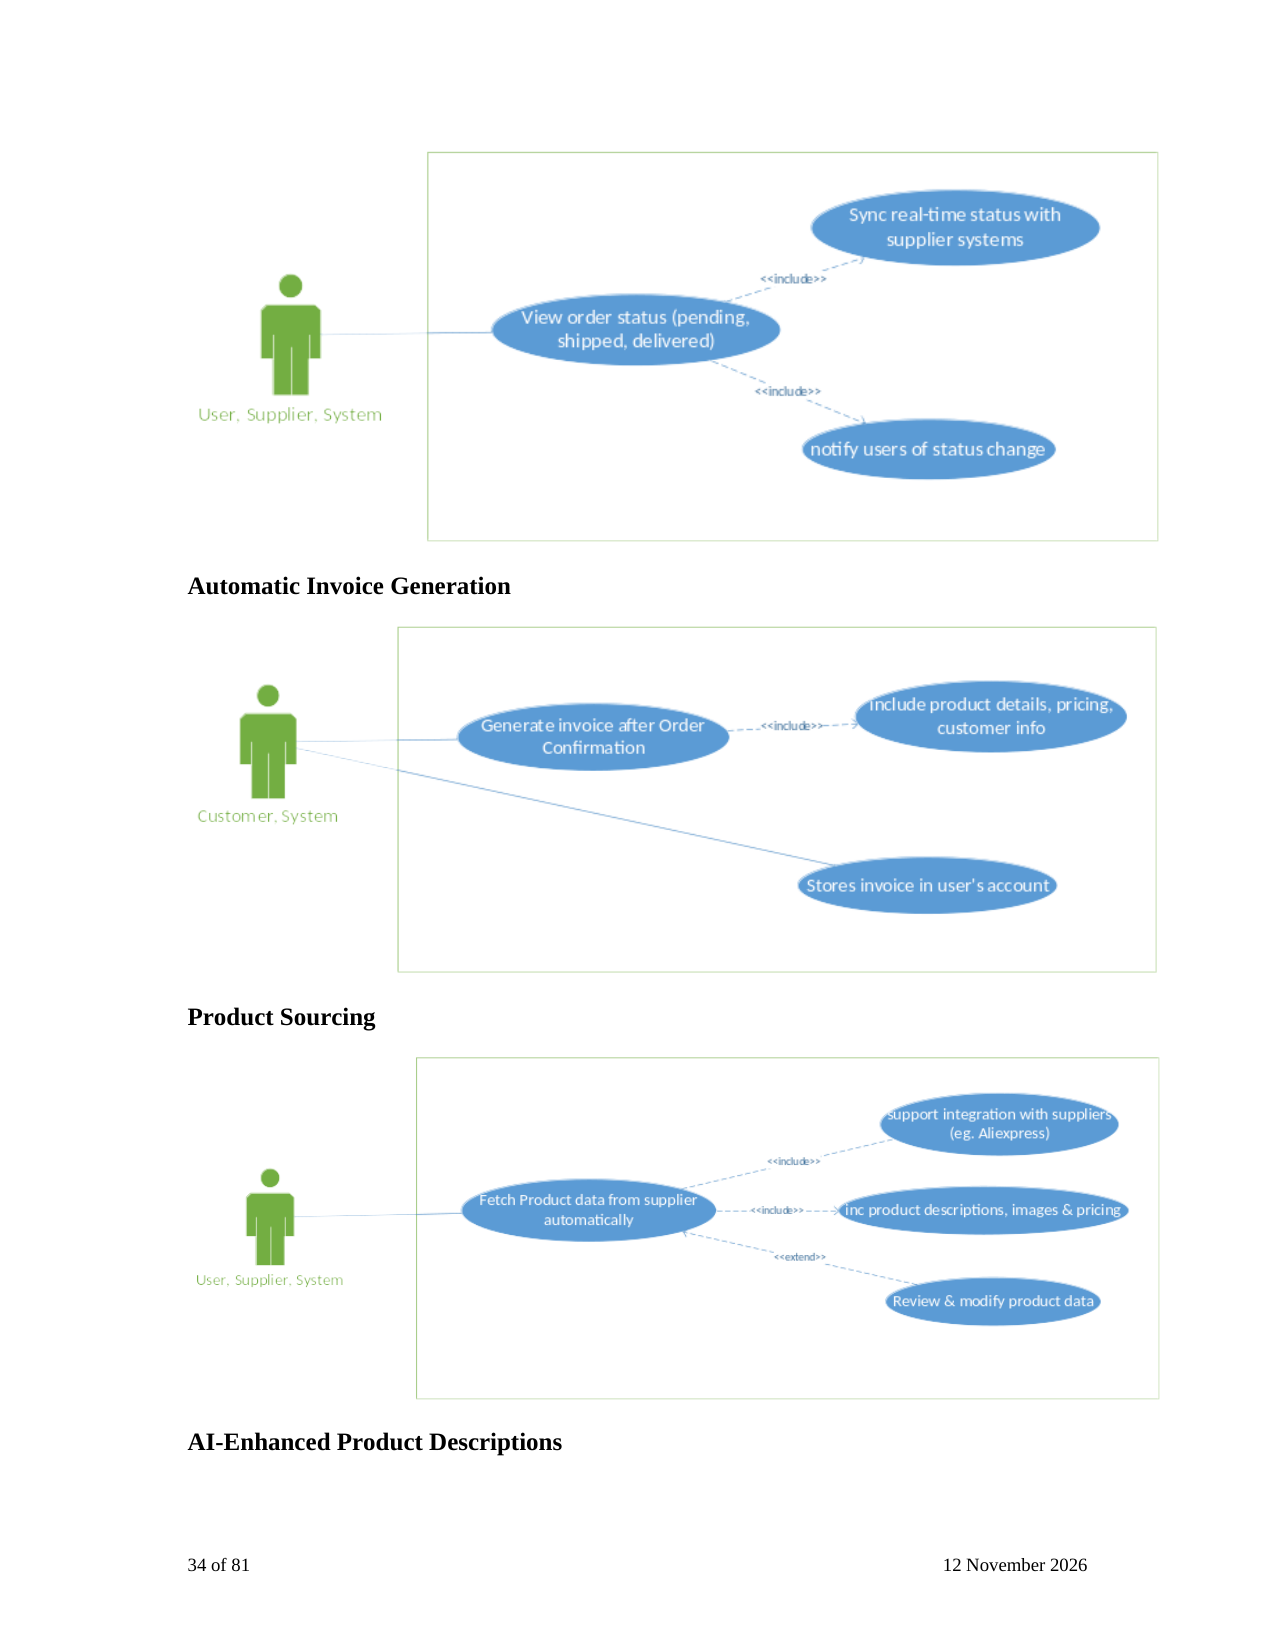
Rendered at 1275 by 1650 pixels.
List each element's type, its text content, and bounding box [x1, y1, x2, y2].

text AI-Enhanced Product Descriptions [187, 1427, 1087, 1456]
text Automatic Invoice Generation [187, 571, 1087, 599]
text Product Sourcing [187, 1002, 1087, 1030]
